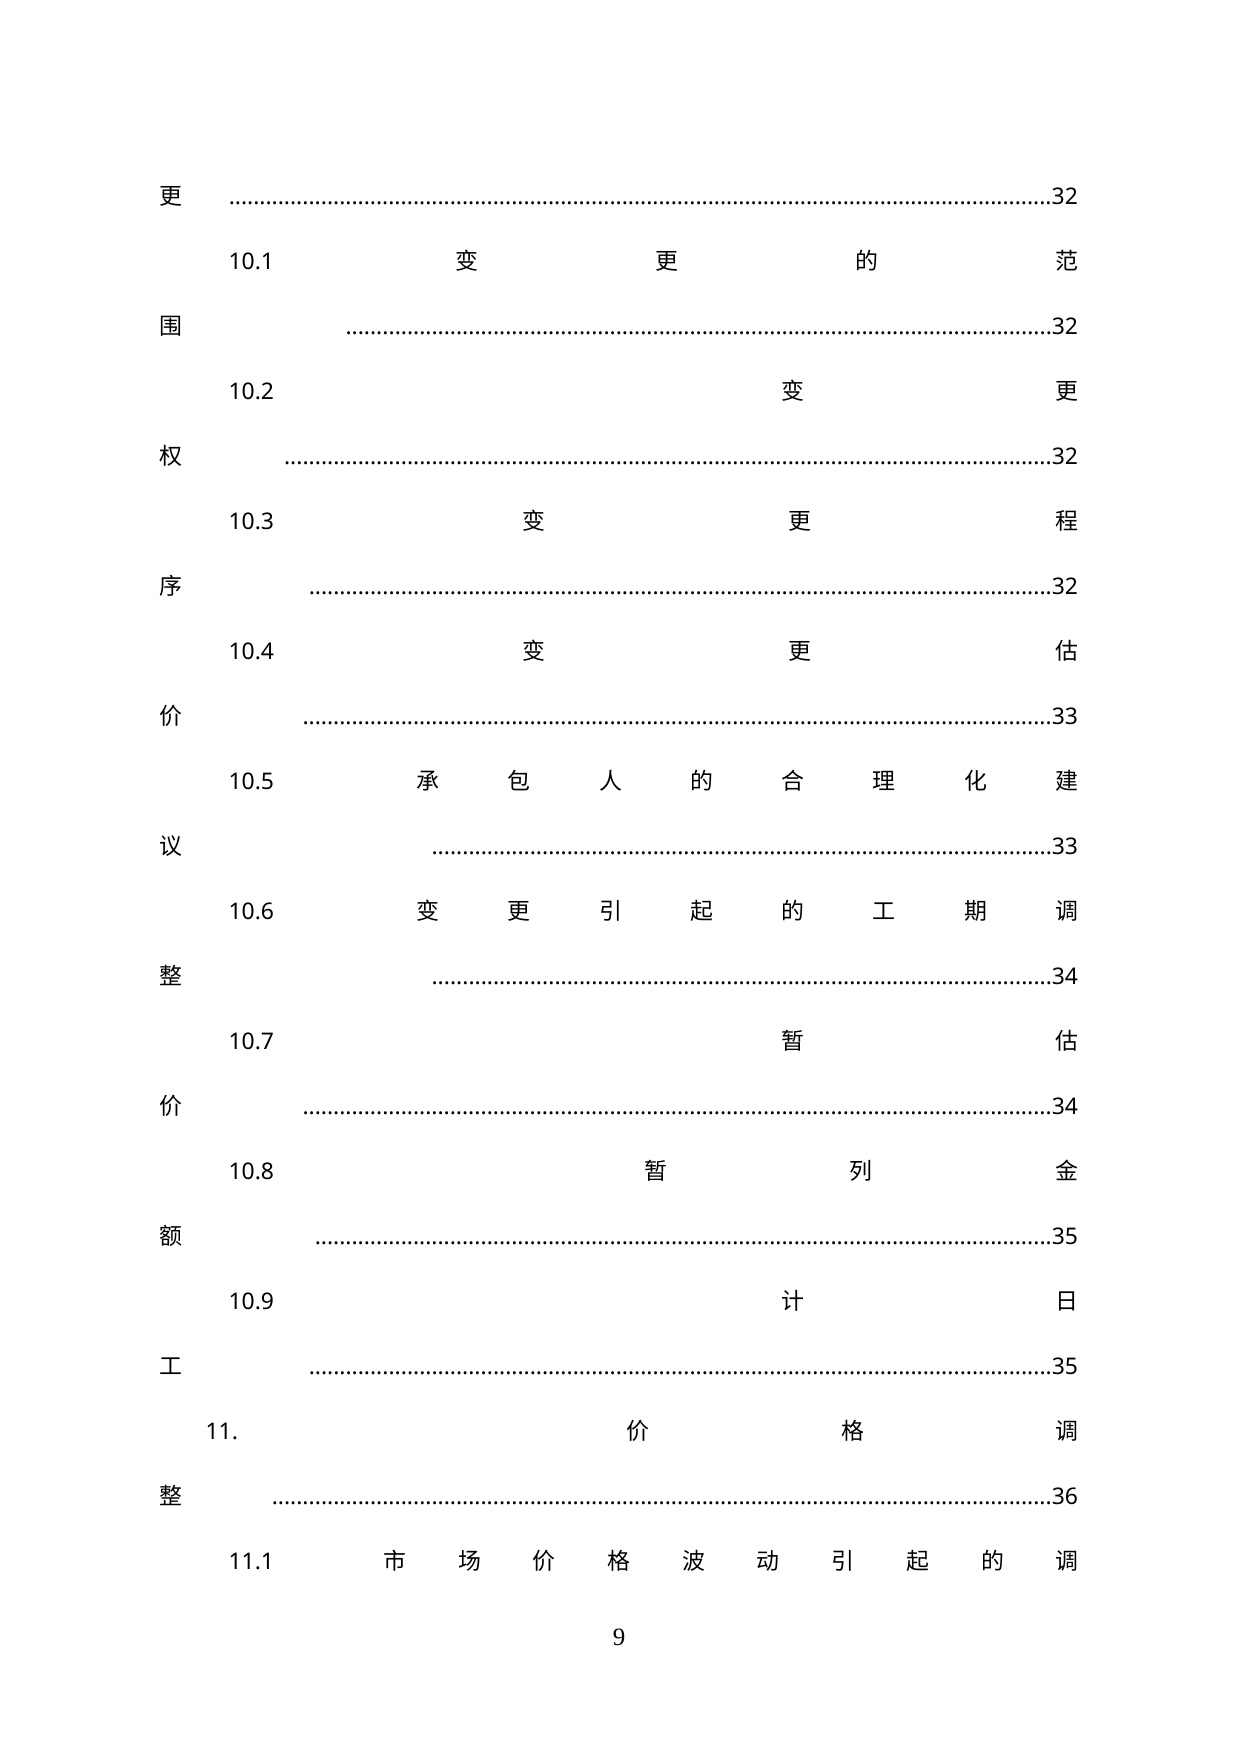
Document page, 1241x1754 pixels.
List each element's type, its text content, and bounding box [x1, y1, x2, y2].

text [159, 162, 1078, 227]
text 10.3变更程序.........................................................................................................................32 [159, 487, 1078, 617]
text 10.1变更的范围...................................................................................................................32 [159, 227, 1078, 357]
text 10.5 承包人的合理化建议.....................................................................................................33 [159, 747, 1078, 877]
text 10.7 暂估价..........................................................................................................................34 [159, 1007, 1078, 1137]
text 10.2 变更权.............................................................................................................................32 [159, 357, 1078, 487]
text 11. 价格调整...............................................................................................................................36 [159, 1397, 1078, 1527]
text 10.4变更估价..........................................................................................................................33 [159, 617, 1078, 747]
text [159, 1527, 1078, 1592]
text 10.6 变更引起的工期调整.....................................................................................................34 [159, 877, 1078, 1007]
text 10.8 暂列金额........................................................................................................................35 [159, 1137, 1078, 1267]
text 10.9 计日工.........................................................................................................................35 [159, 1267, 1078, 1397]
